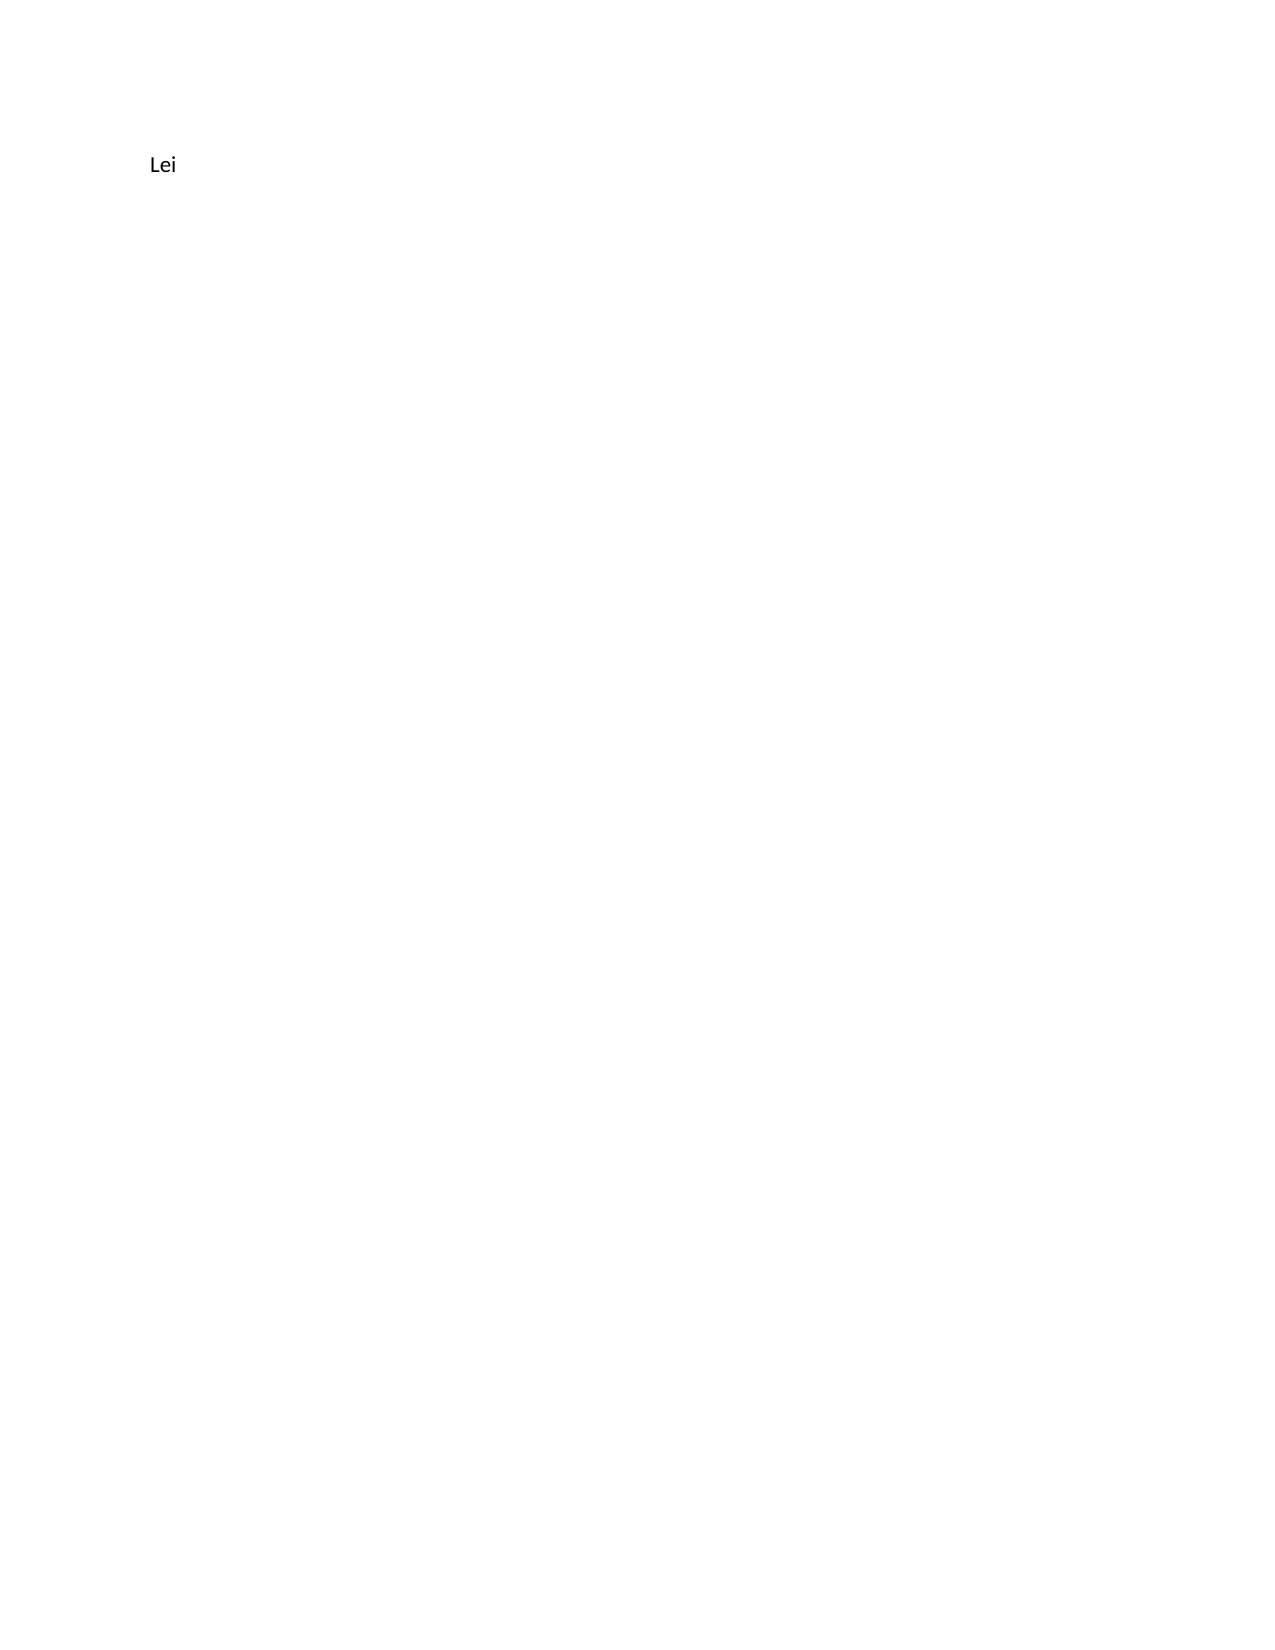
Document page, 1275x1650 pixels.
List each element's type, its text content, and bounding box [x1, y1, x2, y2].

text Lei [150, 150, 1125, 178]
